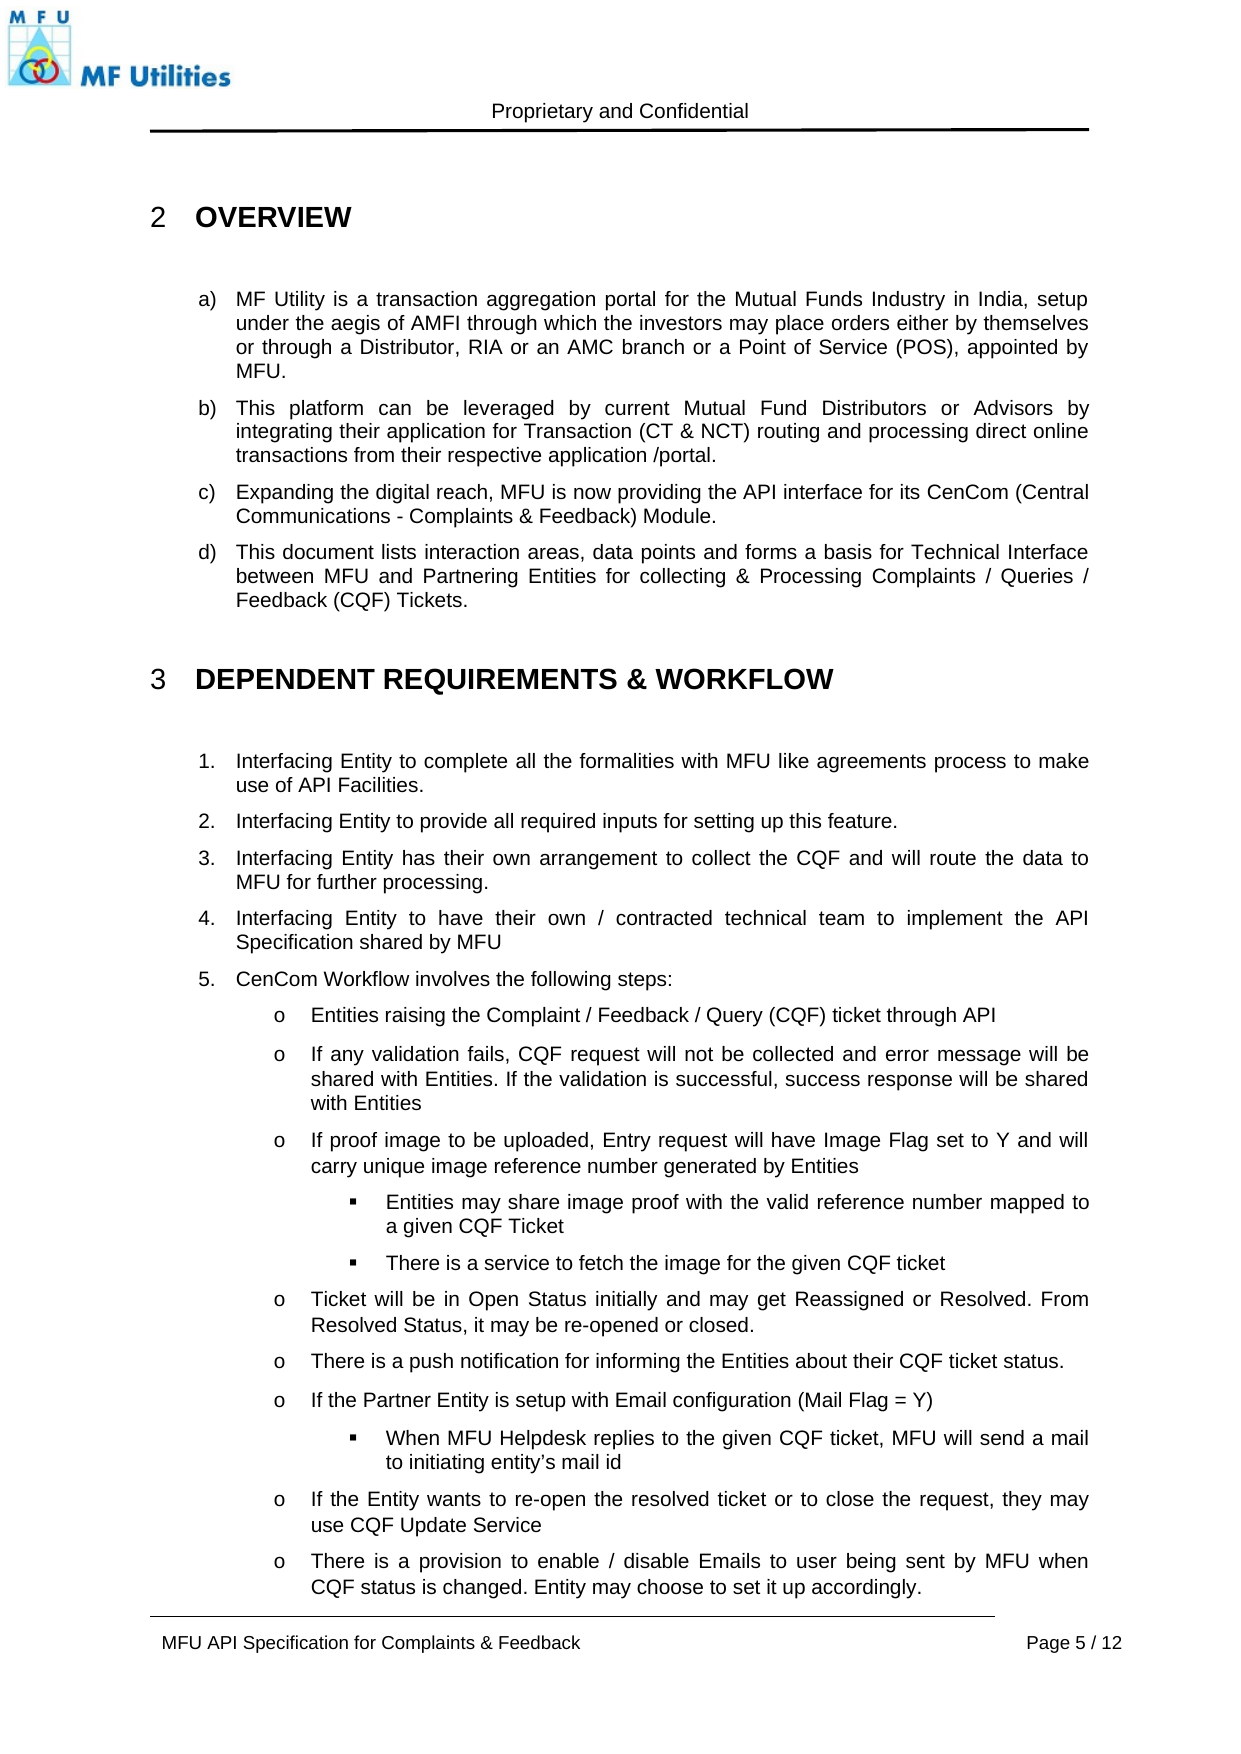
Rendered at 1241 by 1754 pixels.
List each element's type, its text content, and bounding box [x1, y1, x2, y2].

subtitle Overview [150, 200, 1090, 233]
picture [4, 6, 235, 89]
subtitle Interfacing Entity to complete all the formalities with MFU like agreements process to make use of API Facilities. [198, 749, 1090, 797]
subtitle If proof image to be uploaded, Entry request will have Image Flag set to Y and will carry unique image reference number generated by Entities [273, 1128, 1090, 1177]
subtitle Entities may share image proof with the valid reference number mapped to a given CQF Ticket [348, 1190, 1090, 1238]
subtitle MF Utility is a transaction aggregation portal for the Mutual Funds Industry in India, setup under the aegis of AMFI through which the investors may place orders either by themselves or through a Distributor, RIA or an AMC branch or a Point of Service (POS), appointed by MFU. [198, 287, 1090, 383]
subtitle When MFU Helpdesk replies to the given CQF ticket, MFU will send a mail to initiating entity’s mail id [348, 1426, 1090, 1474]
subtitle dependent requirements & Workflow [150, 662, 1090, 696]
subtitle Interfacing Entity to have their own / contracted technical team to implement the API Specification shared by MFU [198, 906, 1090, 954]
subtitle Entities raising the Complaint / Feedback / Query (CQF) ticket through API [273, 1003, 1090, 1029]
subtitle CenCom Workflow involves the following steps: [198, 967, 1090, 991]
subtitle Ticket will be in Open Status initially and may get Reassigned or Resolved. From Resolved Status, it may be re-opened or closed. [273, 1287, 1090, 1337]
subtitle If the Partner Entity is setup with Email configuration (Mail Flag = Y) [273, 1388, 1090, 1413]
subtitle Interfacing Entity to provide all required inputs for setting up this feature. [198, 809, 1090, 833]
subtitle There is a provision to enable / disable Emails to user being sent by MFU when CQF status is changed. Entity may choose to set it up accordingly. [273, 1549, 1090, 1599]
subtitle Interfacing Entity has their own arrangement to collect the CQF and will route the data to MFU for further processing. [198, 846, 1090, 894]
subtitle This platform can be leveraged by current Mutual Fund Distributors or Advisors by integrating their application for Transaction (CT & NCT) routing and processing direct online transactions from their respective application /portal. [198, 395, 1090, 467]
subtitle There is a service to fetch the image for the given CQF ticket [348, 1251, 1090, 1274]
subtitle This document lists interaction areas, data points and forms a basis for Technical Interface between MFU and Partnering Entities for collecting & Processing Complaints / Queries / Feedback (CQF) Tickets. [198, 540, 1090, 612]
subtitle If any validation fails, CQF request will not be collected and error message will be shared with Entities. If the validation is successful, success response will be shared with Entities [273, 1041, 1090, 1115]
subtitle Expanding the digital reach, MFU is now providing the API interface for its CenCom (Central Communications - Complaints & Feedback) Module. [198, 480, 1090, 528]
subtitle There is a push notification for informing the Entities about their CQF ticket status. [273, 1349, 1090, 1375]
subtitle If the Entity wants to re-open the resolved ticket or to close the request, they may use CQF Update Service [273, 1487, 1090, 1536]
